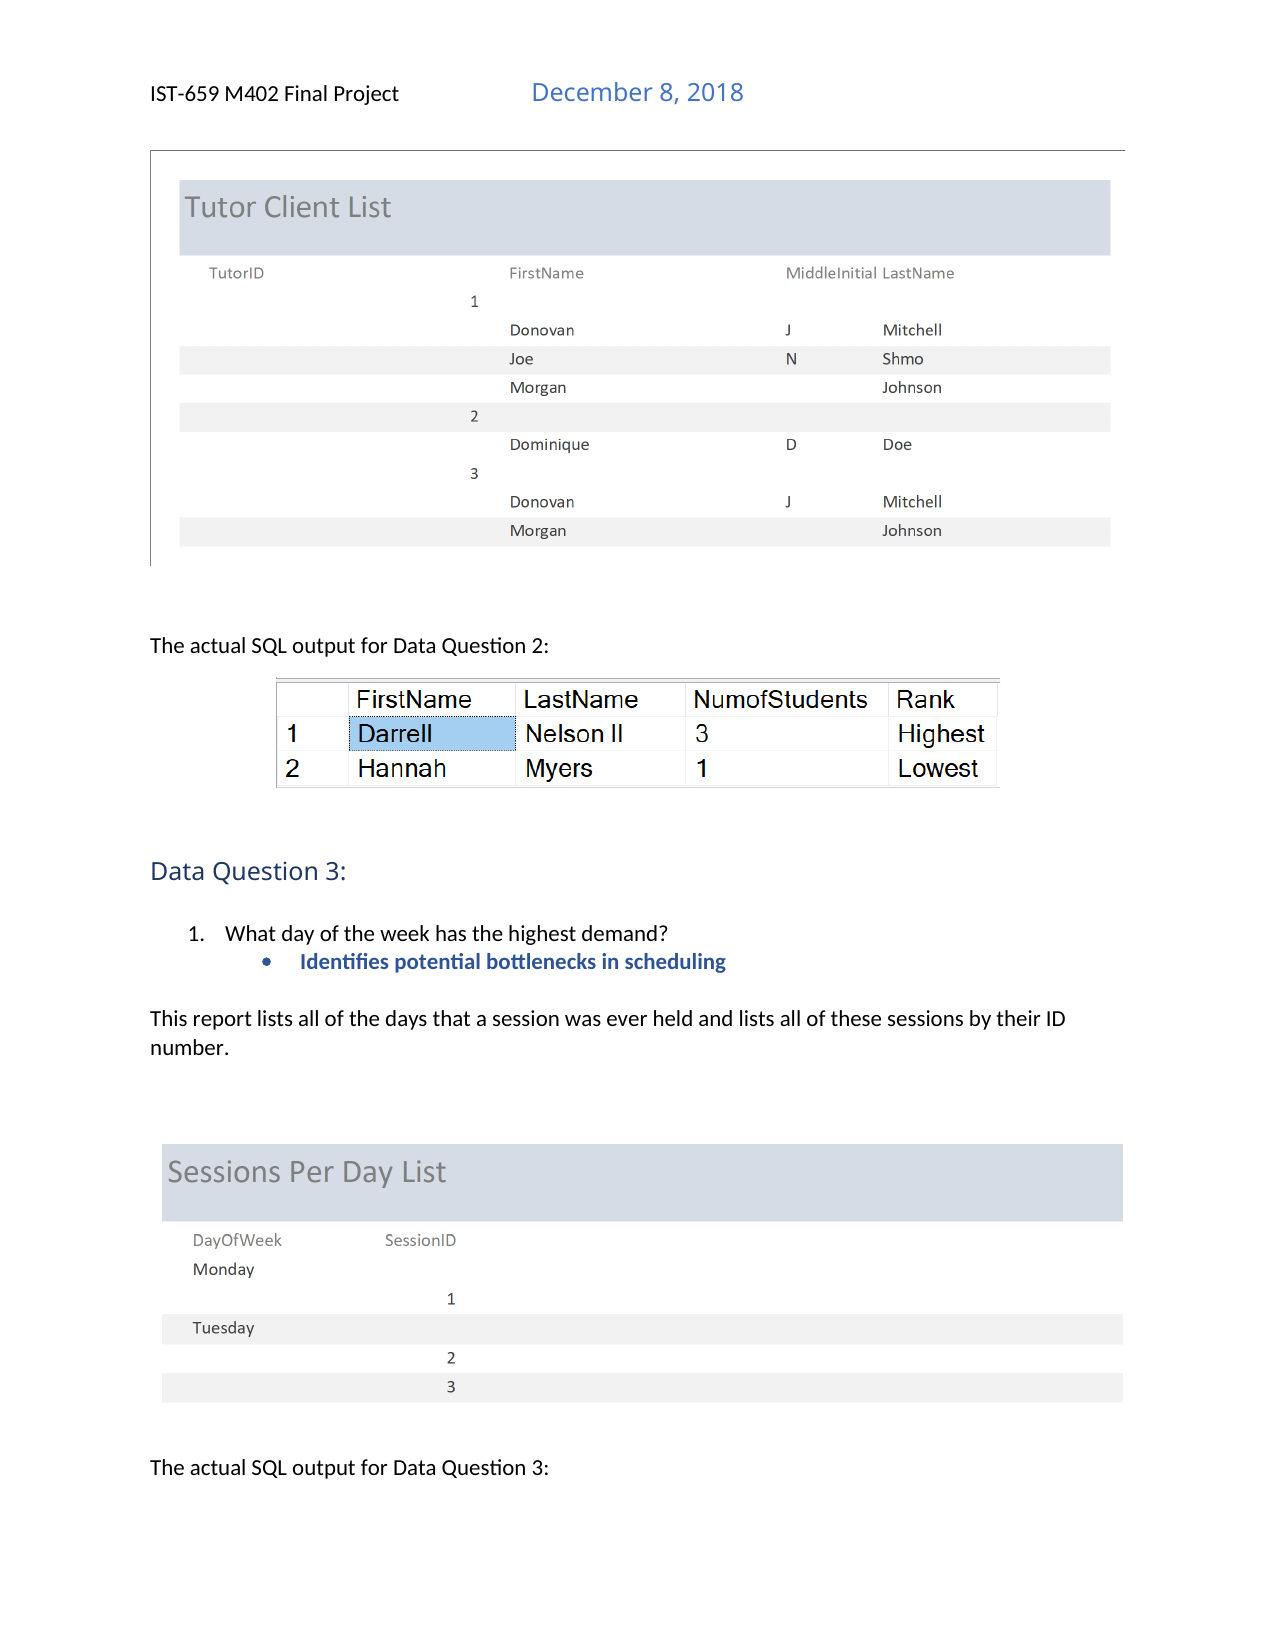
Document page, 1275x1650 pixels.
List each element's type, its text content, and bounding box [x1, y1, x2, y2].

text The actual SQL output for Data Question 2: [150, 631, 1125, 659]
picture [275, 677, 1001, 788]
list What day of the week has the highest demand? [187, 919, 1125, 947]
picture [150, 150, 1125, 566]
text The actual SQL output for Data Question 3: [150, 1453, 1125, 1481]
picture [150, 1136, 1125, 1435]
text This report lists all of the days that a session was ever held and lists all of these sessions by their ID number. [150, 1004, 1125, 1061]
subtitle Data Question 3: [150, 853, 1125, 887]
list Identifies potential bottlenecks in scheduling [262, 947, 1125, 975]
